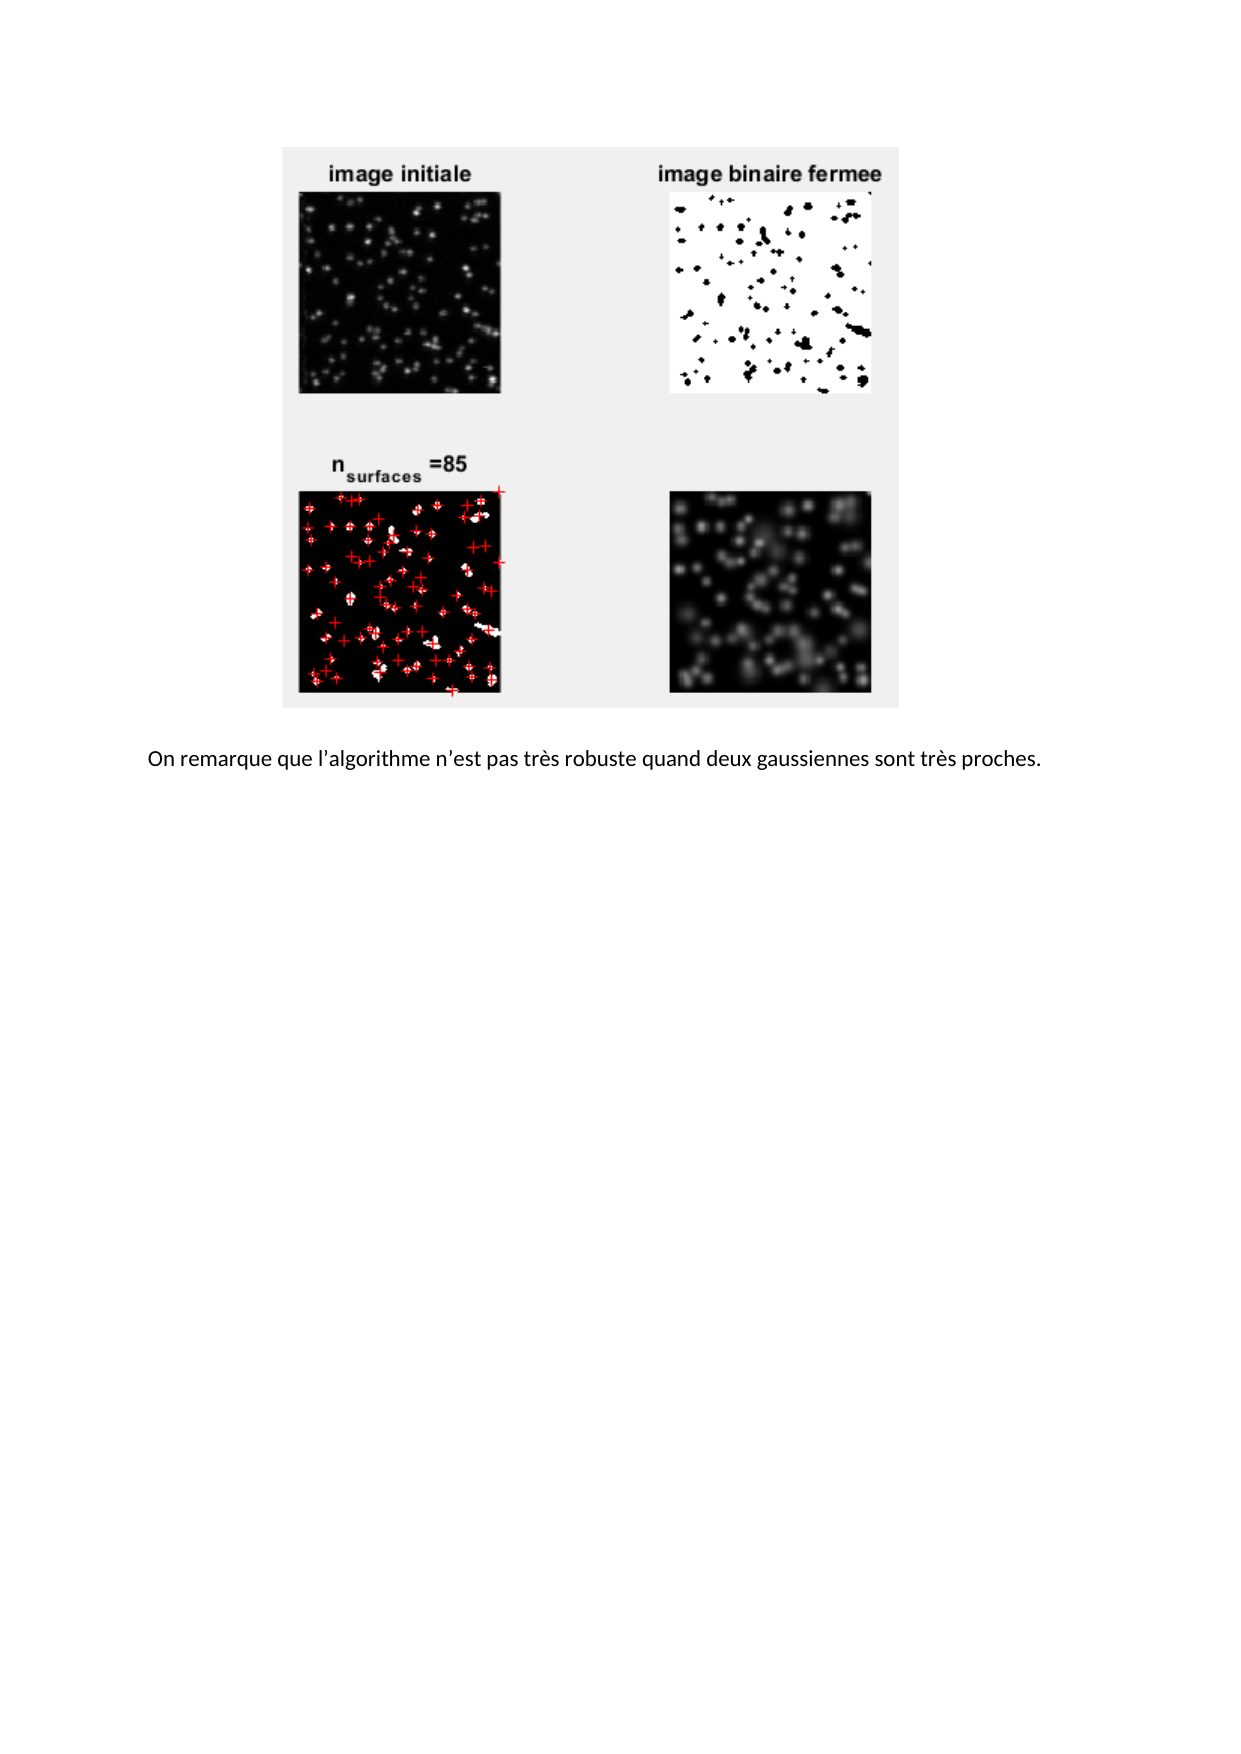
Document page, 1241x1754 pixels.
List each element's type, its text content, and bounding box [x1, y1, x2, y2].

list On remarque que l’algorithme n’est pas très robuste quand deux gaussiennes sont très proches. [148, 744, 1093, 772]
picture [282, 147, 899, 708]
